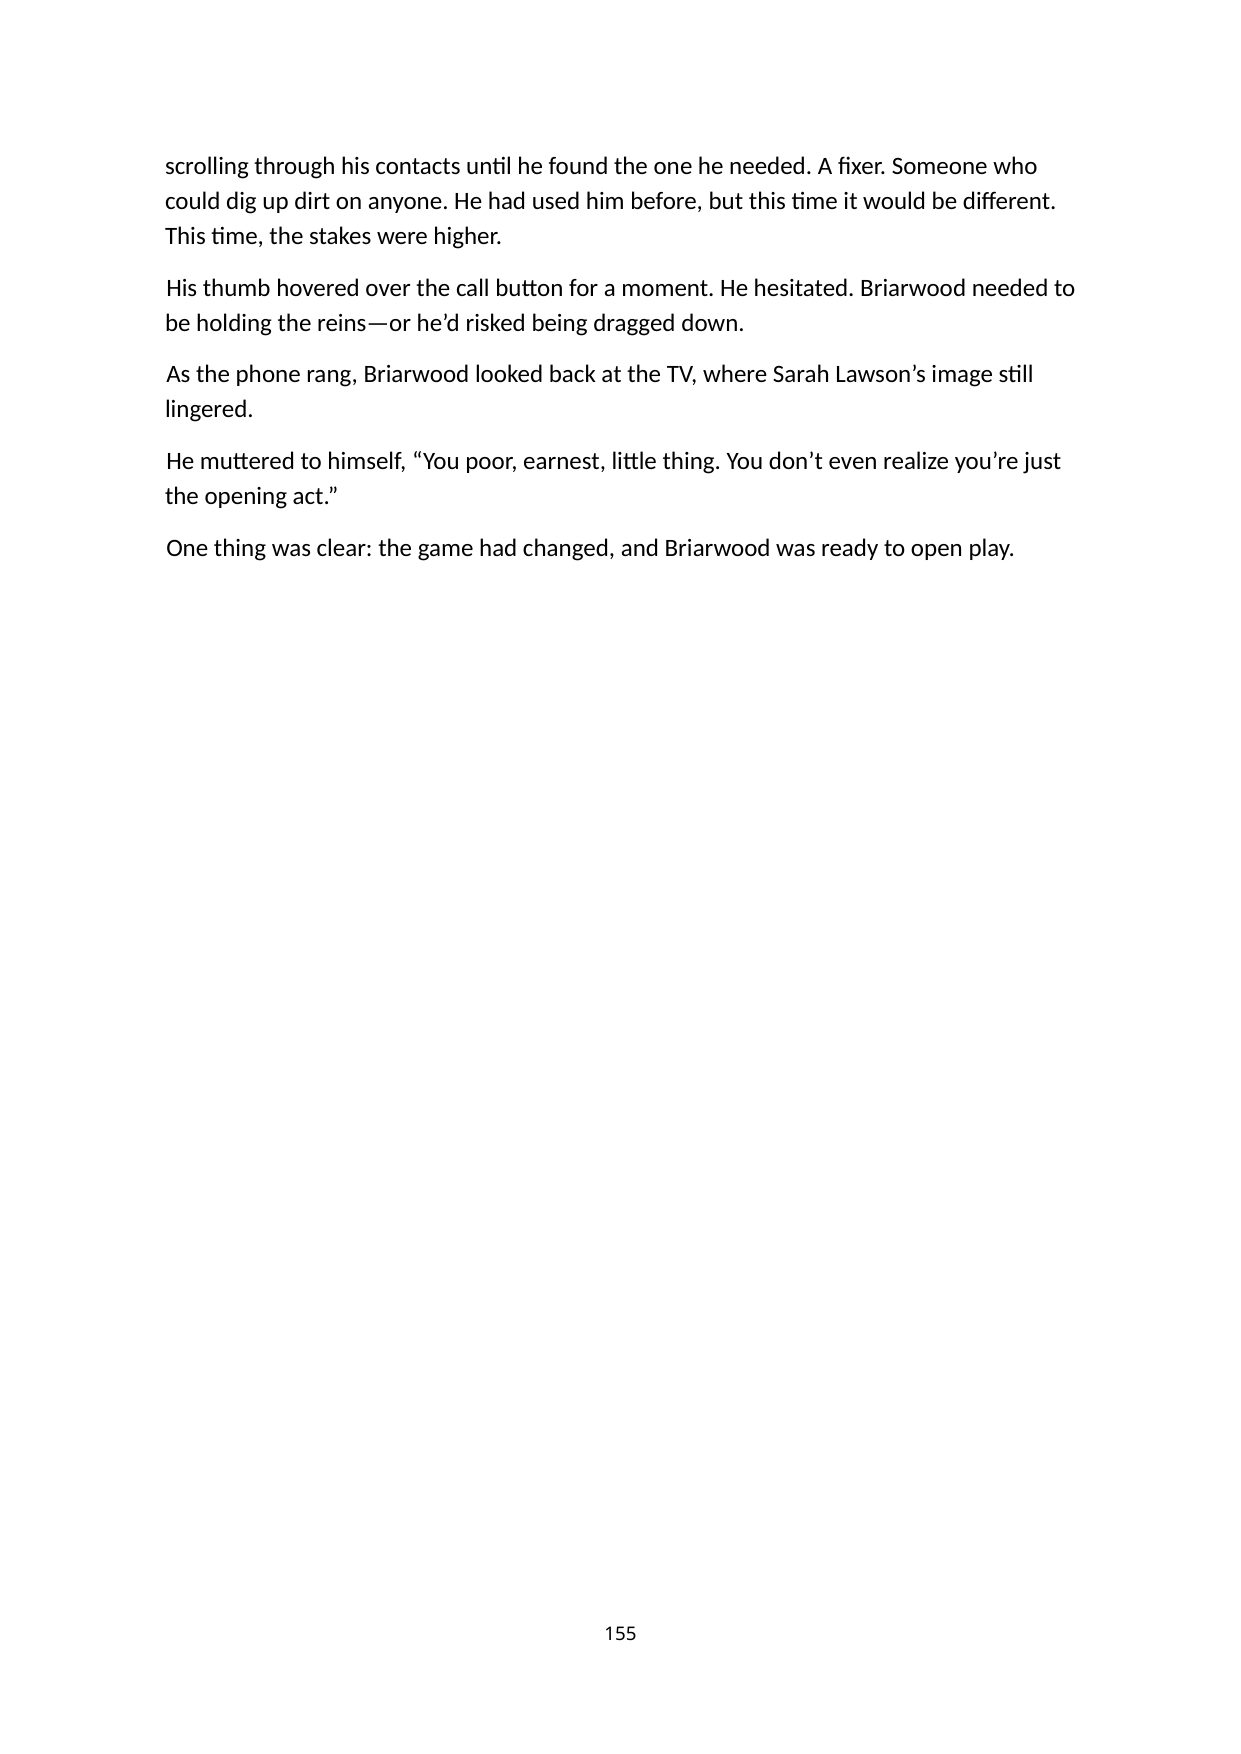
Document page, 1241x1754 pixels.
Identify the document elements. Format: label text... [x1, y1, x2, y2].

text His thumb hovered over the call button for a moment. He hesitated. Briarwood needed to be holding the reins—or he’d risked being dragged down. [165, 272, 1090, 337]
text One thing was clear: the game had changed, and Briarwood was ready to open play. [165, 532, 1090, 562]
text He muttered to himself, “You poor, earnest, little thing. You don’t even realize you’re just the opening act.” [165, 445, 1090, 511]
text As the phone rang, Briarwood looked back at the TV, where Sarah Lawson’s image still lingered. [165, 358, 1090, 424]
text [165, 150, 1090, 251]
